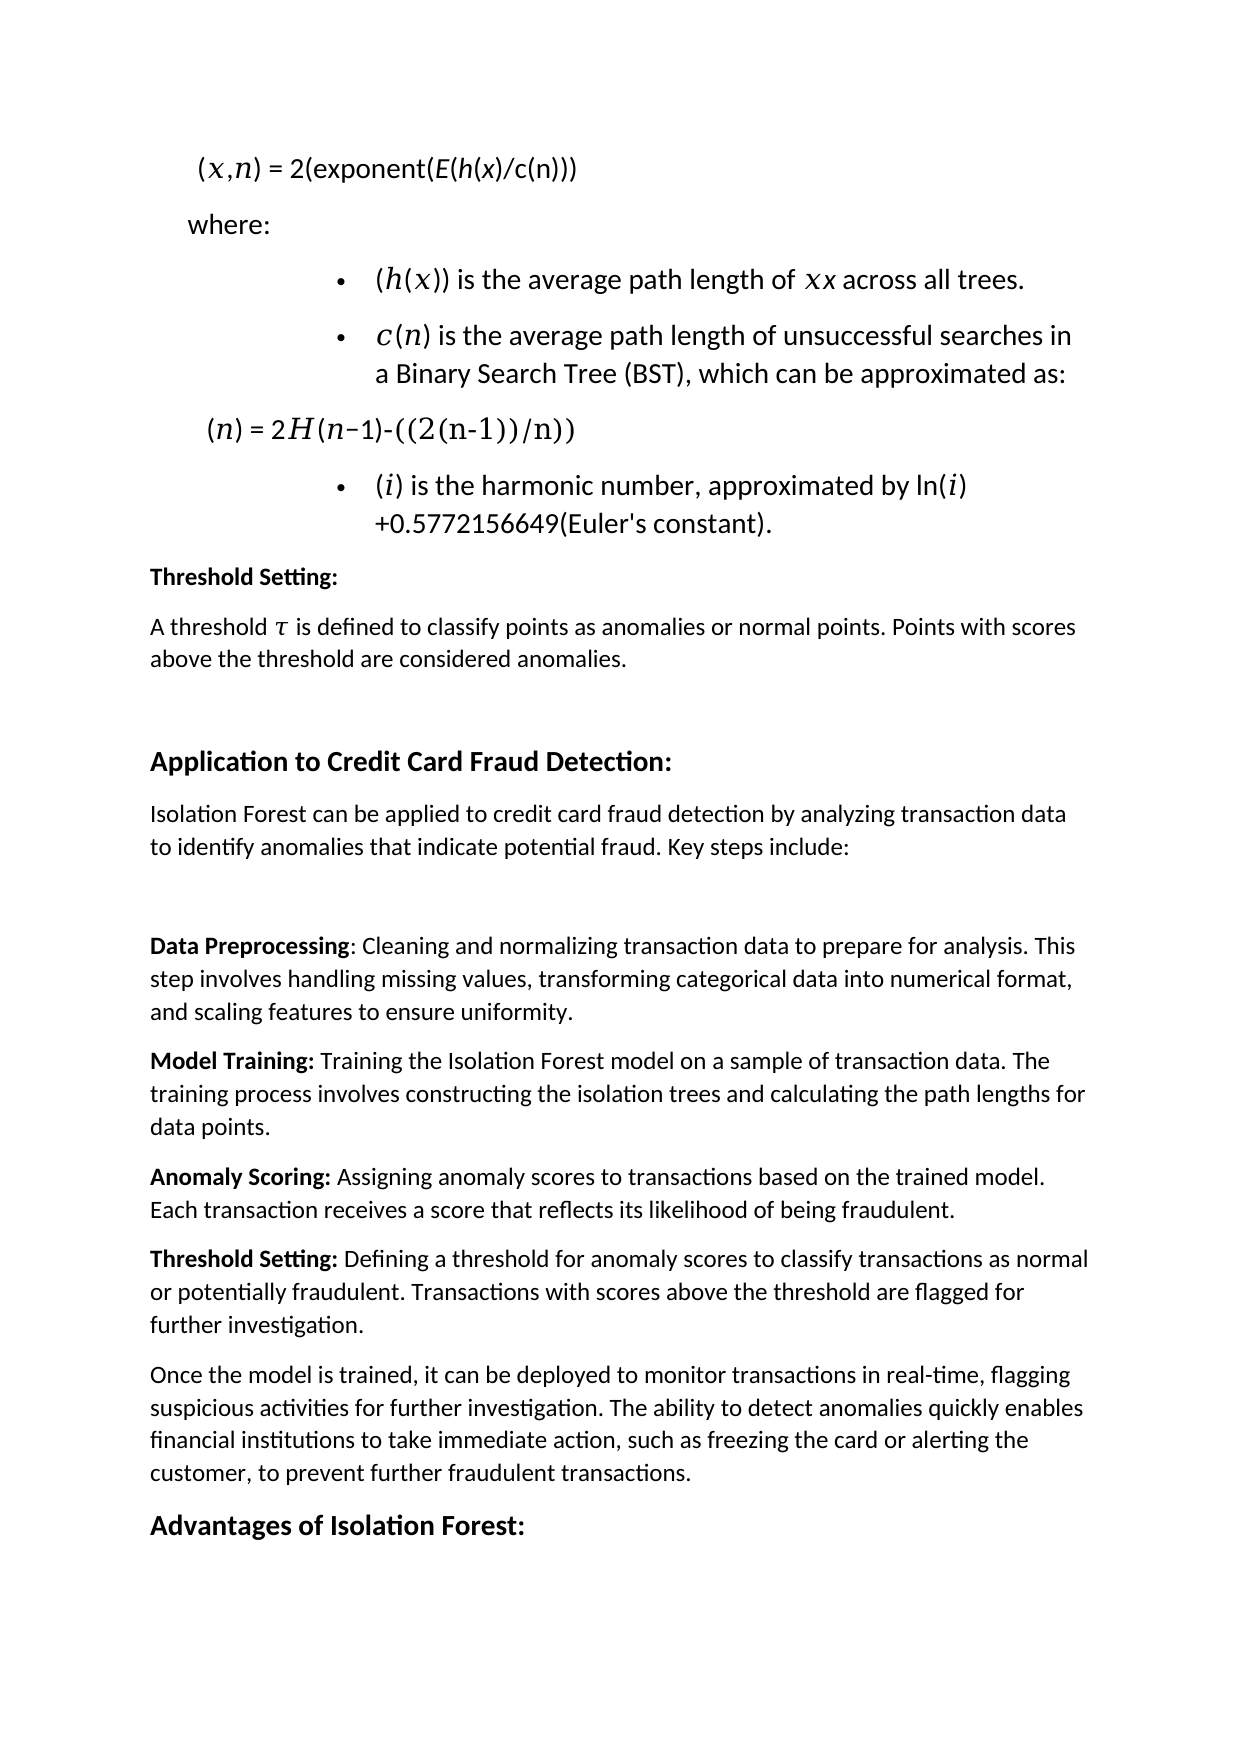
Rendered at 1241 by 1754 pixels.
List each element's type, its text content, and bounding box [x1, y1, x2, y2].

text (𝑛) = 2𝐻(𝑛−1)-((2(n-1))/n)) [187, 411, 1090, 447]
list 𝑐(𝑛) is the average path length of unsuccessful searches in a Binary Search Tree (BST), which can be approximated as: [337, 317, 1090, 391]
text (𝑥,𝑛) = 2(exponent(E(h(x)/c(n)​)) [187, 150, 1090, 186]
text Application to Credit Card Fraud Detection: [150, 743, 1090, 778]
text A threshold 𝜏 is defined to classify points as anomalies or normal points. Points with scores above the threshold are considered anomalies. [150, 610, 1090, 674]
list (ℎ(𝑥)) is the average path length of 𝑥x across all trees. [337, 261, 1090, 297]
text where: [187, 206, 1090, 241]
text Once the model is trained, it can be deployed to monitor transactions in real-time, flagging suspicious activities for further investigation. The ability to detect anomalies quickly enables financial institutions to take immediate action, such as freezing the card or alerting the customer, to prevent further fraudulent transactions. [150, 1359, 1090, 1488]
text Isolation Forest can be applied to credit card fraud detection by analyzing transaction data to identify anomalies that indicate potential fraud. Key steps include: [150, 798, 1090, 861]
text Model Training: Training the Isolation Forest model on a sample of transaction data. The training process involves constructing the isolation trees and calculating the path lengths for data points. [150, 1045, 1090, 1142]
list (𝑖) is the harmonic number, approximated by ln(𝑖)+0.5772156649(Euler's constant). [337, 466, 1090, 541]
text Threshold Setting: [150, 561, 1090, 591]
text Advantages of Isolation Forest: [150, 1507, 1090, 1543]
text Threshold Setting: Defining a threshold for anomaly scores to classify transactions as normal or potentially fraudulent. Transactions with scores above the threshold are flagged for further investigation. [150, 1243, 1090, 1340]
text Data Preprocessing: Cleaning and normalizing transaction data to prepare for analysis. This step involves handling missing values, transforming categorical data into numerical format, and scaling features to ensure uniformity. [150, 930, 1090, 1026]
text Anomaly Scoring: Assigning anomaly scores to transactions based on the trained model. Each transaction receives a score that reflects its likelihood of being fraudulent. [150, 1161, 1090, 1224]
